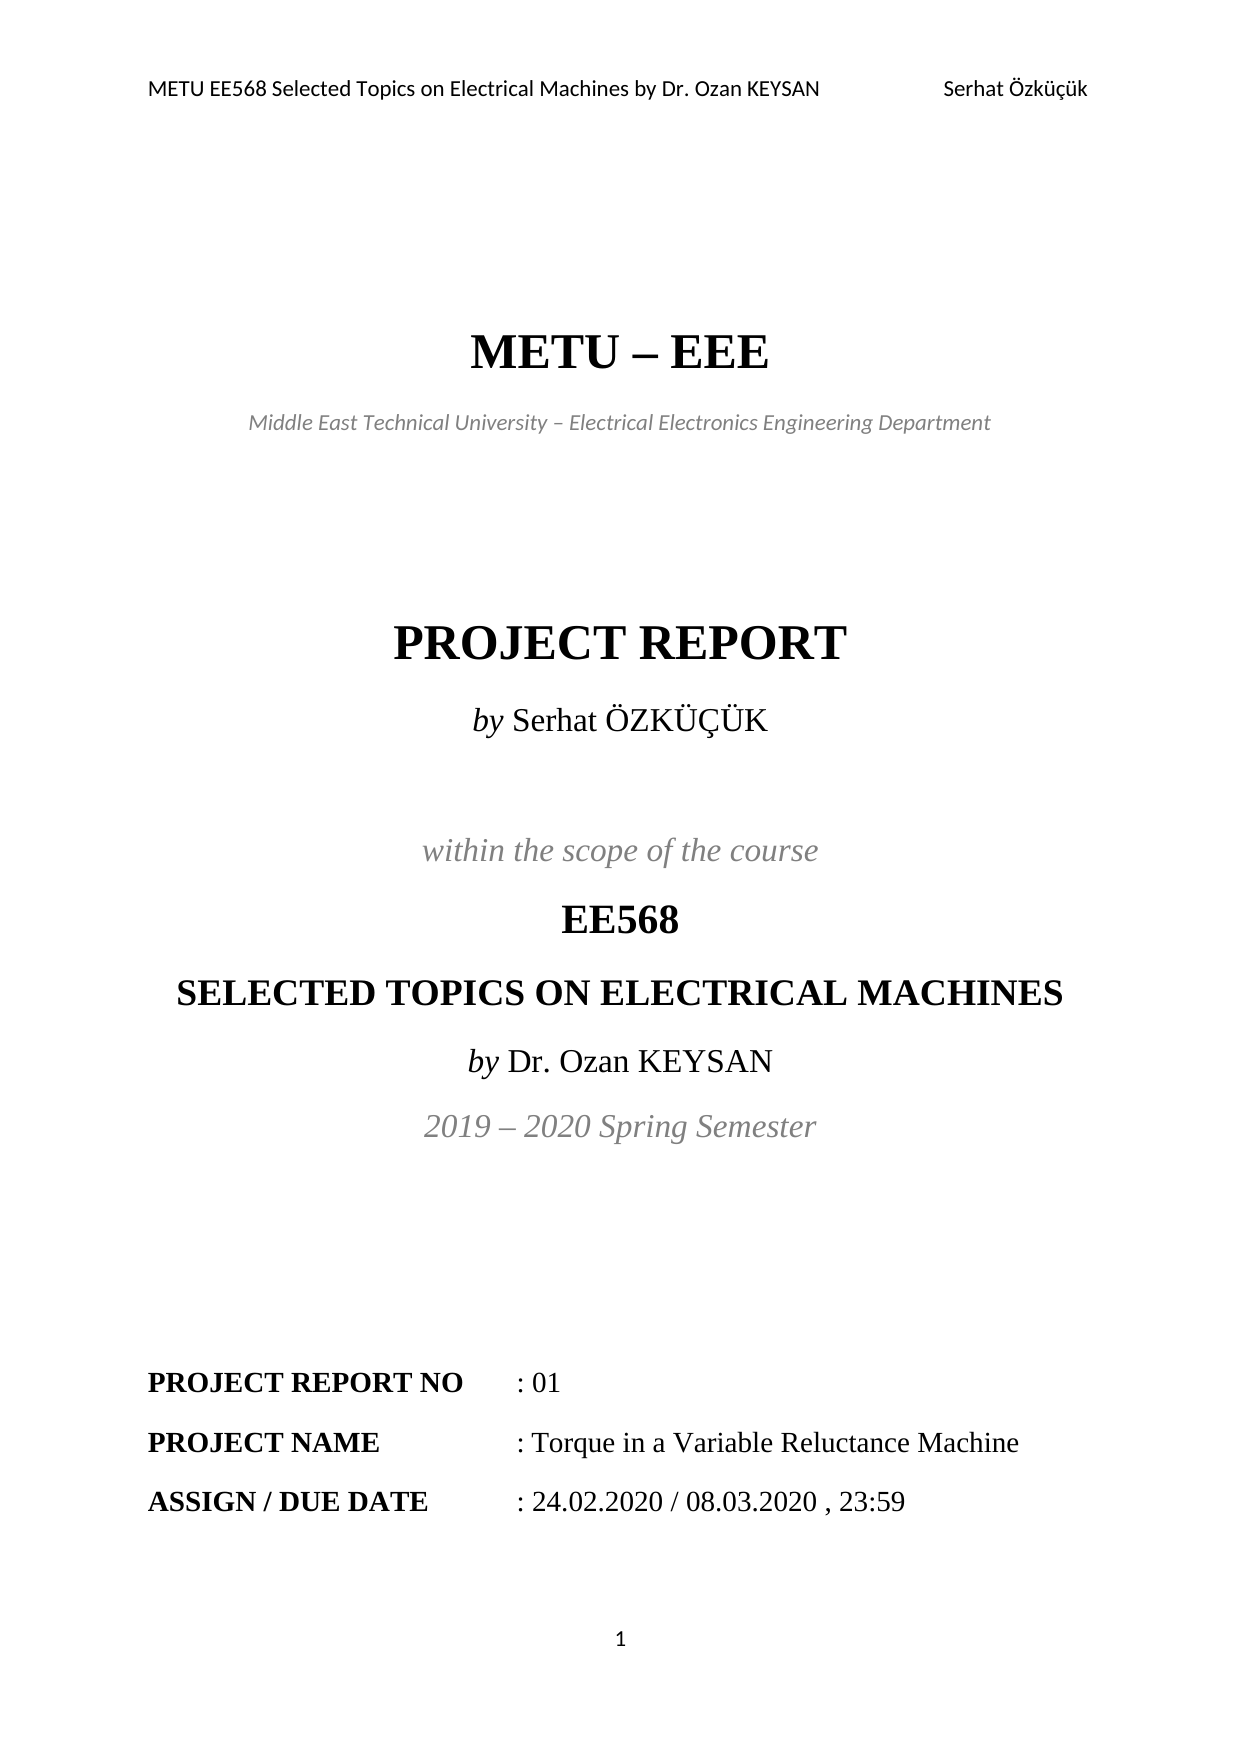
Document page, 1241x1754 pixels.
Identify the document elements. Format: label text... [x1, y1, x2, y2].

text EE568 [148, 895, 1093, 943]
text by Dr. Ozan KEYSAN [148, 1041, 1093, 1079]
text SELECTED TOPICS ON ELECTRICAL MACHINES [148, 971, 1093, 1014]
text ASSIGN / DUE DATE : 24.02.2020 / 08.03.2020 , 23:59 [148, 1484, 1093, 1518]
text Middle East Technical University – Electrical Electronics Engineering Department [148, 408, 1093, 436]
text within the scope of the course [148, 830, 1093, 868]
text 2019 – 2020 Spring Semester [148, 1106, 1093, 1144]
text METU – EEE [148, 321, 1093, 379]
text by Serhat ÖZKÜÇÜK [148, 700, 1093, 738]
text PROJECT NAME : Torque in a Variable Reluctance Machine [148, 1425, 1093, 1458]
text PROJECT REPORT [148, 613, 1093, 671]
text PROJECT REPORT NO : 01 [148, 1366, 1093, 1399]
